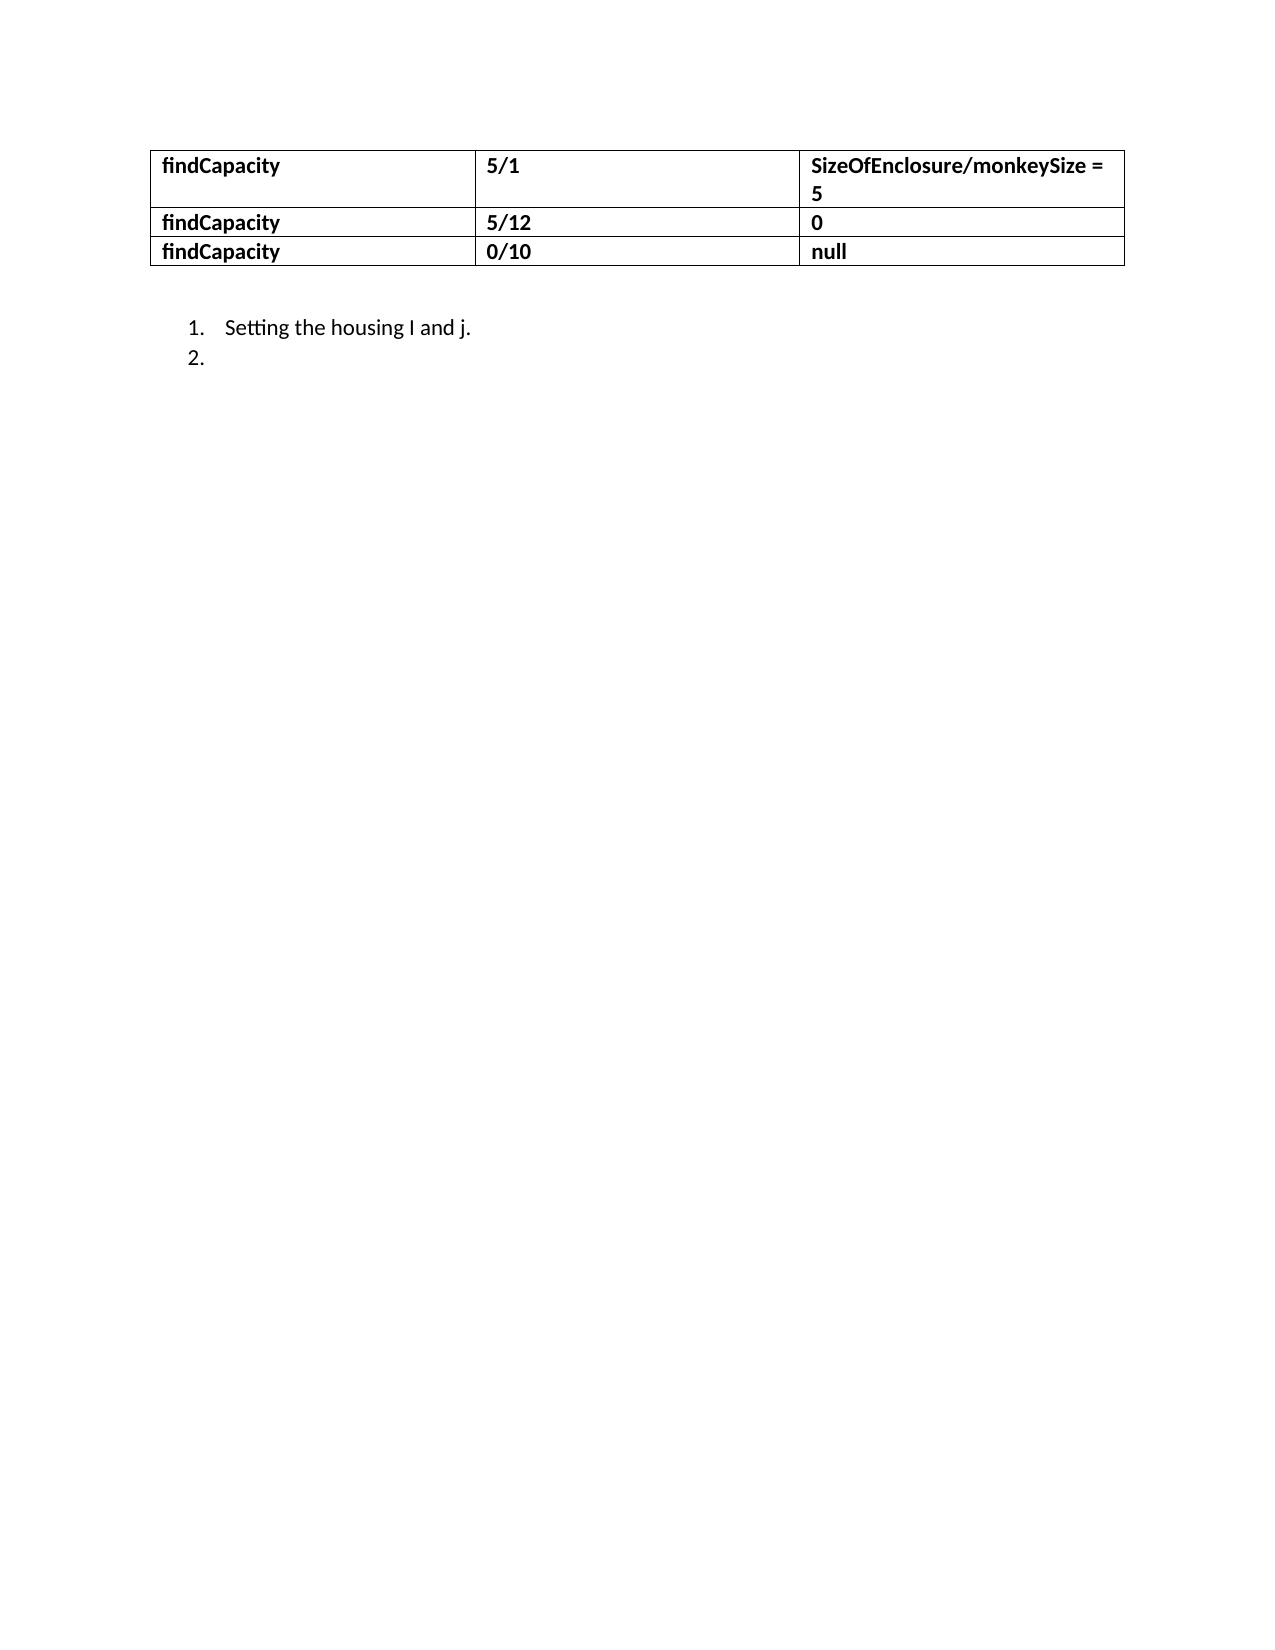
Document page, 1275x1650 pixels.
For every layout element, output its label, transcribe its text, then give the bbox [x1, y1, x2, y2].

table_cell 0 [800, 208, 1124, 236]
table_cell findCapacity [151, 151, 475, 207]
table_cell findCapacity [151, 208, 475, 236]
table_cell findCapacity [151, 237, 475, 265]
table_cell 5/12 [476, 208, 799, 236]
table_cell 5/1 [476, 151, 799, 207]
list Setting the housing I and j. [187, 313, 1125, 341]
table_cell 0/10 [476, 237, 799, 265]
table_cell null [800, 237, 1124, 265]
table_cell SizeOfEnclosure/monkeySize = 5 [800, 151, 1124, 207]
